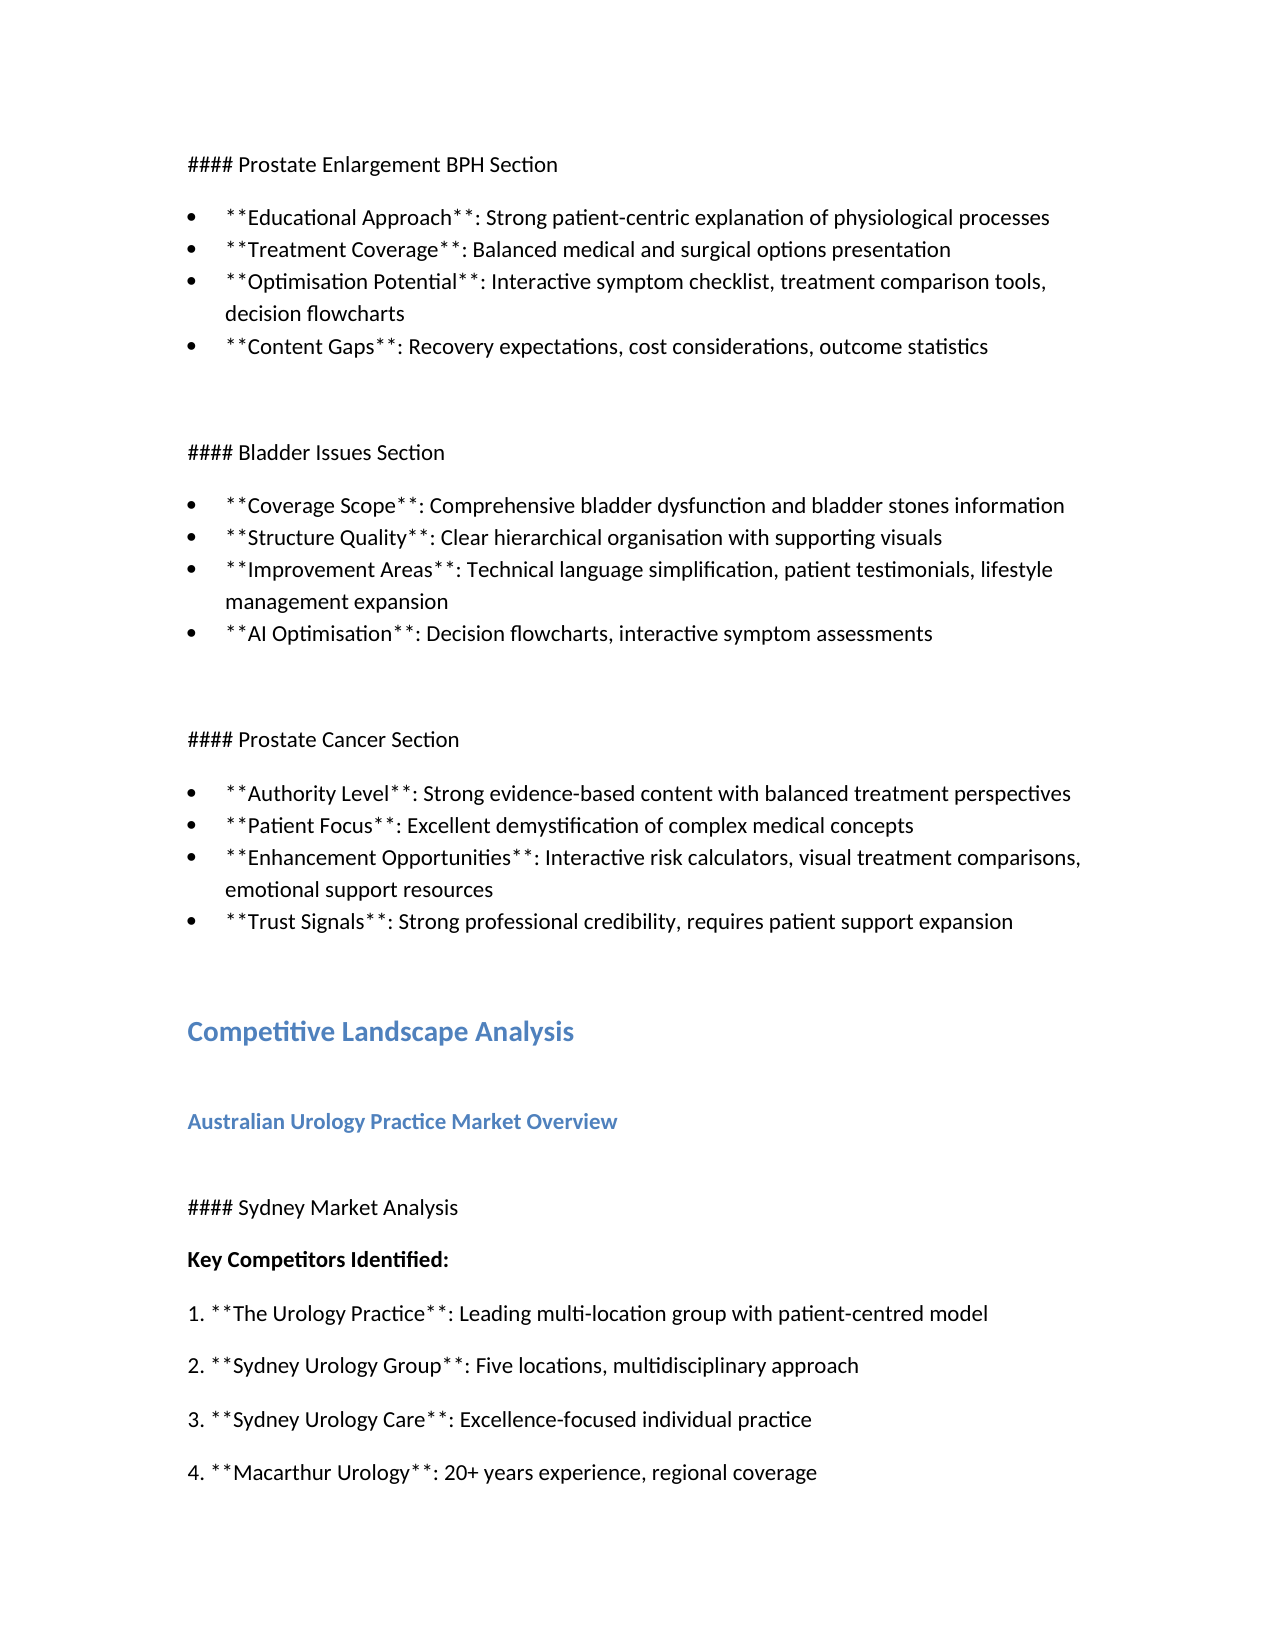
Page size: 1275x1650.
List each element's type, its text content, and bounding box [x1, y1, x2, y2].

list **Authority Level**: Strong evidence-based content with balanced treatment perspectives [187, 779, 1087, 807]
list **Coverage Scope**: Comprehensive bladder dysfunction and bladder stones information [187, 491, 1087, 519]
text #### Prostate Enlargement BPH Section [187, 150, 1087, 178]
text 2. **Sydney Urology Group**: Five locations, multidisciplinary approach [187, 1352, 1087, 1380]
list **Enhancement Opportunities**: Interactive risk calculators, visual treatment comparisons, emotional support resources [187, 843, 1087, 903]
list **Improvement Areas**: Technical language simplification, patient testimonials, lifestyle management expansion [187, 555, 1087, 615]
list **Optimisation Potential**: Interactive symptom checklist, treatment comparison tools, decision flowcharts [187, 267, 1087, 328]
list **Treatment Coverage**: Balanced medical and surgical options presentation [187, 235, 1087, 263]
text Key Competitors Identified: [187, 1246, 1087, 1274]
list **Structure Quality**: Clear hierarchical organisation with supporting visuals [187, 523, 1087, 551]
text 4. **Macarthur Urology**: 20+ years experience, regional coverage [187, 1458, 1087, 1486]
text #### Bladder Issues Section [187, 438, 1087, 466]
subtitle Australian Urology Practice Market Overview [187, 1107, 1087, 1135]
list **Content Gaps**: Recovery expectations, cost considerations, outcome statistics [187, 332, 1087, 360]
subtitle Competitive Landscape Analysis [187, 1013, 1087, 1049]
list **Patient Focus**: Excellent demystification of complex medical concepts [187, 811, 1087, 839]
text 3. **Sydney Urology Care**: Excellence-focused individual practice [187, 1405, 1087, 1433]
list **AI Optimisation**: Decision flowcharts, interactive symptom assessments [187, 619, 1087, 648]
list **Educational Approach**: Strong patient-centric explanation of physiological processes [187, 203, 1087, 231]
text #### Sydney Market Analysis [187, 1193, 1087, 1221]
text #### Prostate Cancer Section [187, 726, 1087, 754]
text 1. **The Urology Practice**: Leading multi-location group with patient-centred model [187, 1299, 1087, 1327]
list **Trust Signals**: Strong professional credibility, requires patient support expansion [187, 907, 1087, 935]
